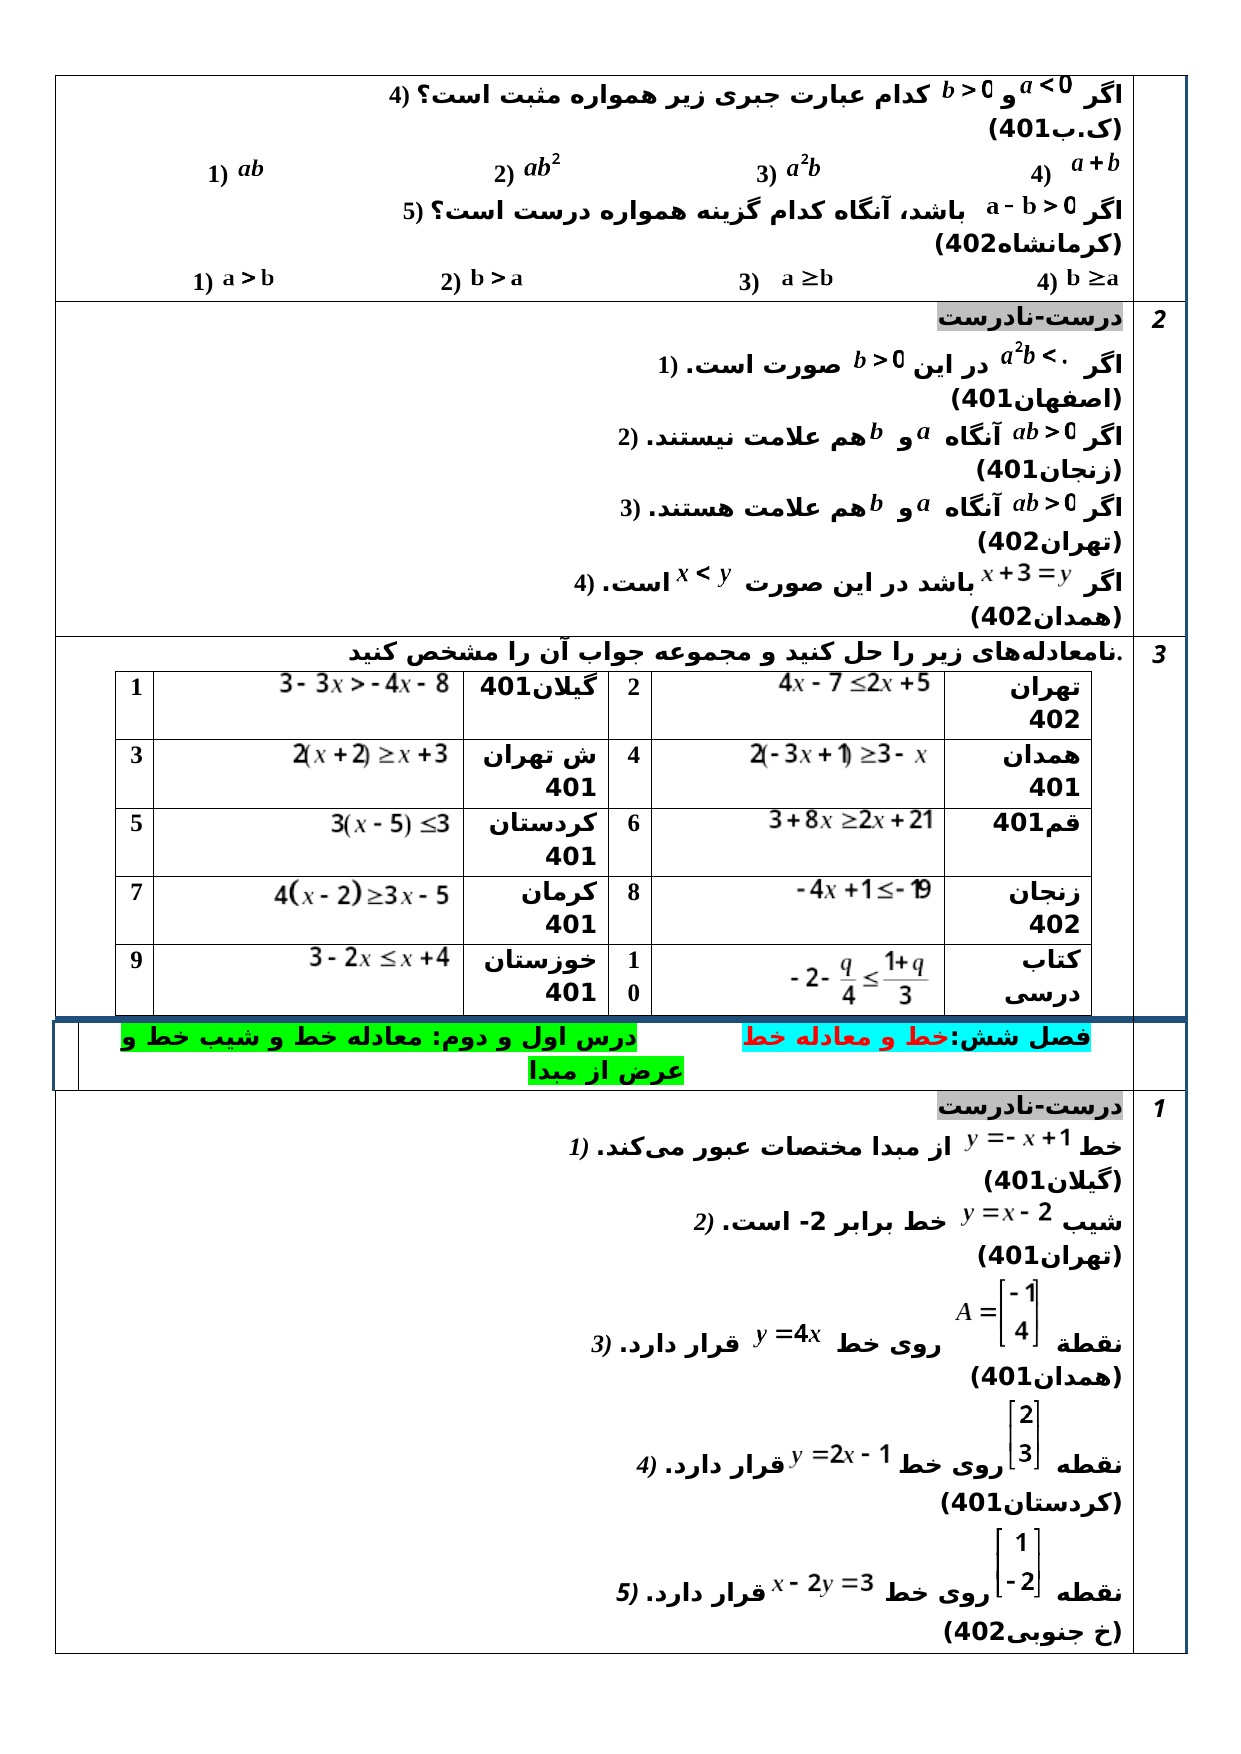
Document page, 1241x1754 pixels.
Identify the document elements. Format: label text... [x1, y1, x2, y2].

table_header [55, 1023, 78, 1090]
table_cell نامعادله‌های زیر را حل کنید و مجموعه جواب آن را مشخص کنید. [56, 637, 1133, 1016]
table_header [1134, 1023, 1185, 1090]
table_cell 1 [1134, 76, 1185, 301]
table_cell 3 [1134, 637, 1185, 1016]
table_cell 1 [1134, 1091, 1185, 1652]
table_cell 2 [1134, 302, 1185, 636]
table_cell درست-نادرست 1) اگر در این صورت است. (اصفهان401) 2) اگر آنگاه و هم علامت نیستند. (زنجان401) 3) اگر آنگاه و هم علامت هستند. (تهران402) 4) اگر باشد در این صورت است. (همدان402) [56, 302, 1133, 636]
table_header فصل شش:خط و معادله خط درس اول و دوم: معادله خط و شیب خط و عرض از مبدا [79, 1023, 1133, 1090]
